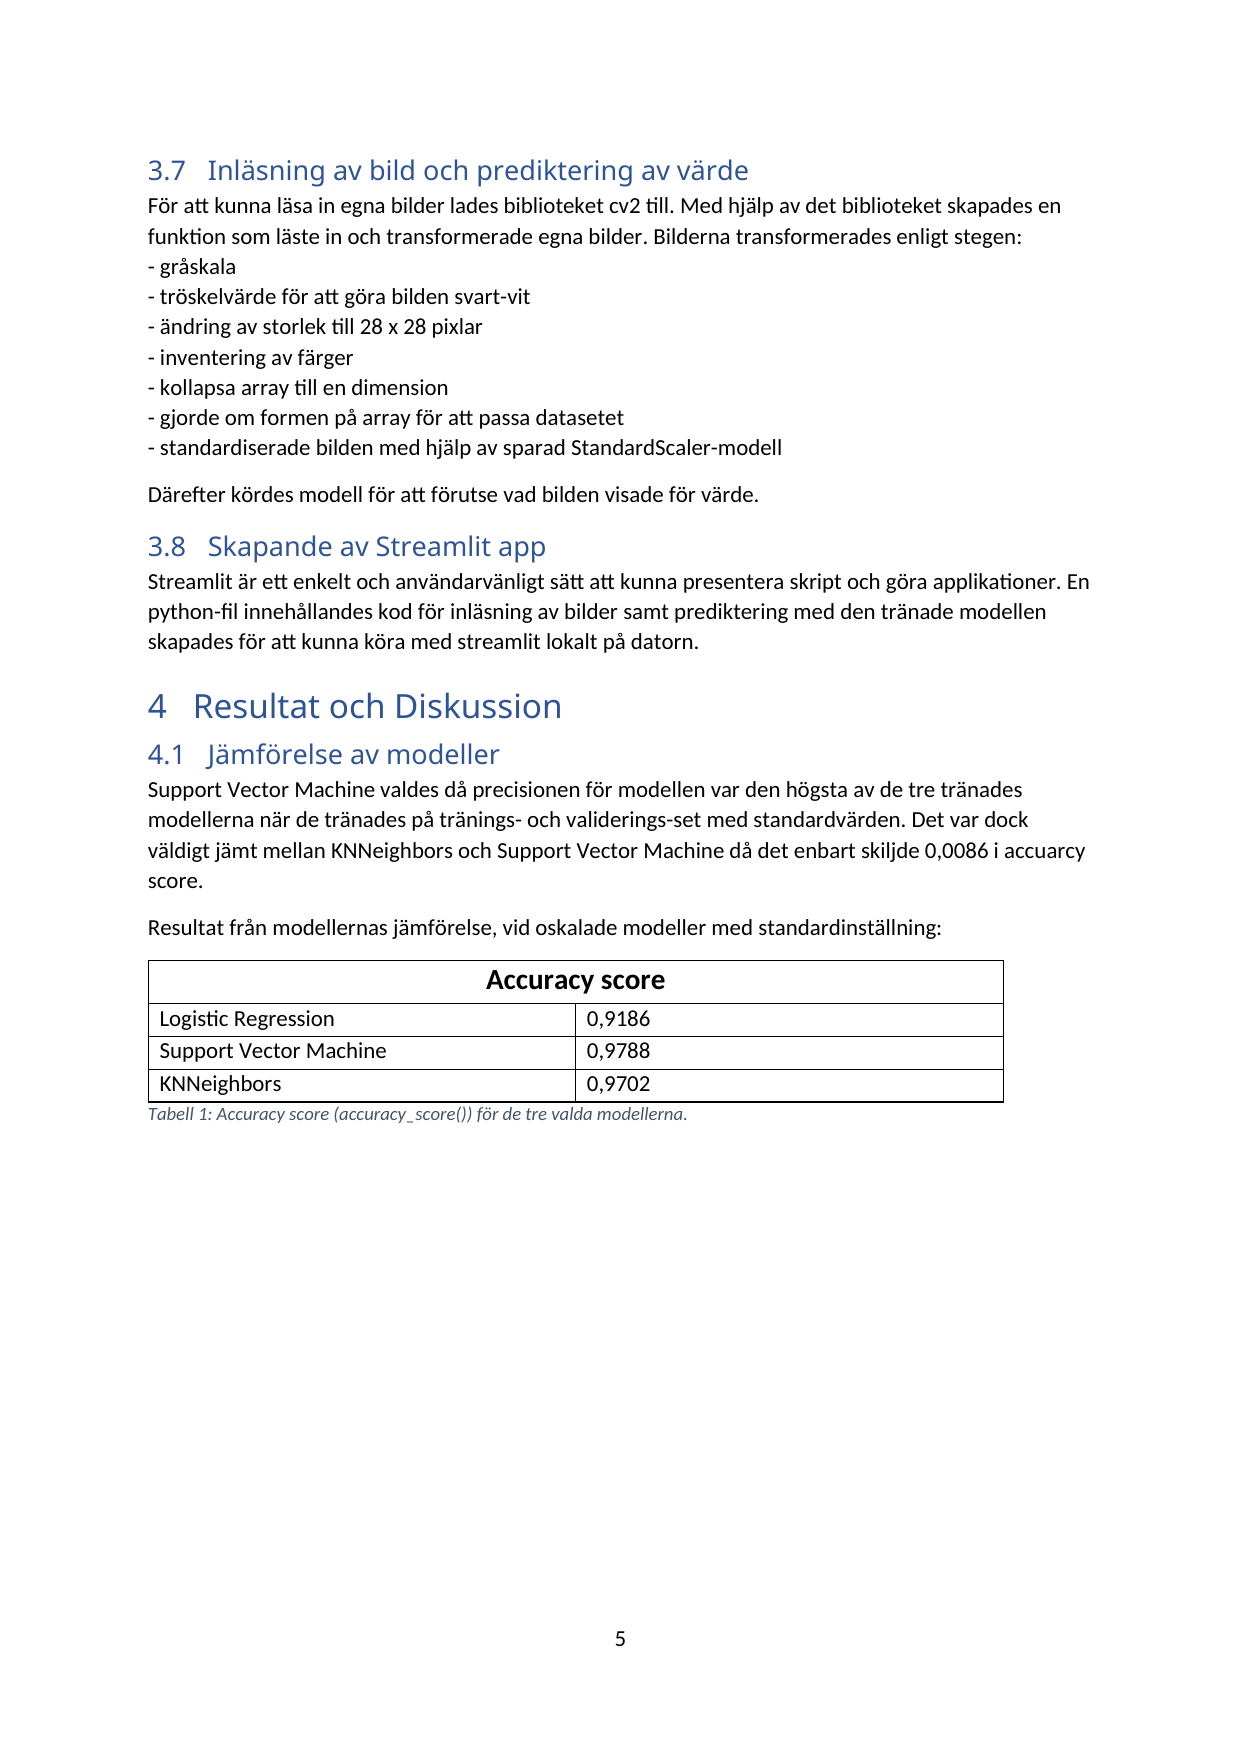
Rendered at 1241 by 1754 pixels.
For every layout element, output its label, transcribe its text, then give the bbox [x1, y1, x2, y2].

subtitle Skapande av Streamlit app [148, 527, 1093, 564]
text För att kunna läsa in egna bilder lades biblioteket cv2 till. Med hjälp av det biblioteket skapades en funktion som läste in och transformerade egna bilder. Bilderna transformerades enligt stegen: - gråskala - tröskelvärde för att göra bilden svart-vit - ändring av storlek till 28 x 28 pixlar - inventering av färger - kollapsa array till en dimension - gjorde om formen på array för att passa datasetet - standardiserade bilden med hjälp av sparad StandardScaler-modell [148, 192, 1093, 461]
table_header Accuracy score [149, 961, 1003, 1003]
table_cell 0,9788 [576, 1037, 1003, 1068]
subtitle Inläsning av bild och prediktering av värde [148, 152, 1093, 189]
subtitle Jämförelse av modeller [148, 736, 1093, 772]
text Support Vector Machine valdes då precisionen för modellen var den högsta av de tre tränades modellerna när de tränades på tränings- och validerings-set med standardvärden. Det var dock väldigt jämt mellan KNNeighbors och Support Vector Machine då det enbart skiljde 0,0086 i accuarcy score. [148, 775, 1093, 894]
subtitle Resultat och Diskussion [148, 682, 1093, 728]
text Resultat från modellernas jämförelse, vid oskalade modeller med standardinställning: [148, 913, 1093, 941]
table_cell 0,9702 [576, 1070, 1003, 1101]
table_cell Support Vector Machine [149, 1037, 575, 1068]
table_cell Logistic Regression [149, 1004, 575, 1036]
text Streamlit är ett enkelt och användarvänligt sätt att kunna presentera skript och göra applikationer. En python-fil innehållandes kod för inläsning av bilder samt prediktering med den tränade modellen skapades för att kunna köra med streamlit lokalt på datorn. [148, 567, 1093, 655]
text Tabell 1: Accuracy score (accuracy_score()) för de tre valda modellerna. [148, 1102, 1093, 1125]
table_cell KNNeighbors [149, 1070, 575, 1101]
table_cell 0,9186 [576, 1004, 1003, 1036]
text Därefter kördes modell för att förutse vad bilden visade för värde. [148, 480, 1093, 508]
